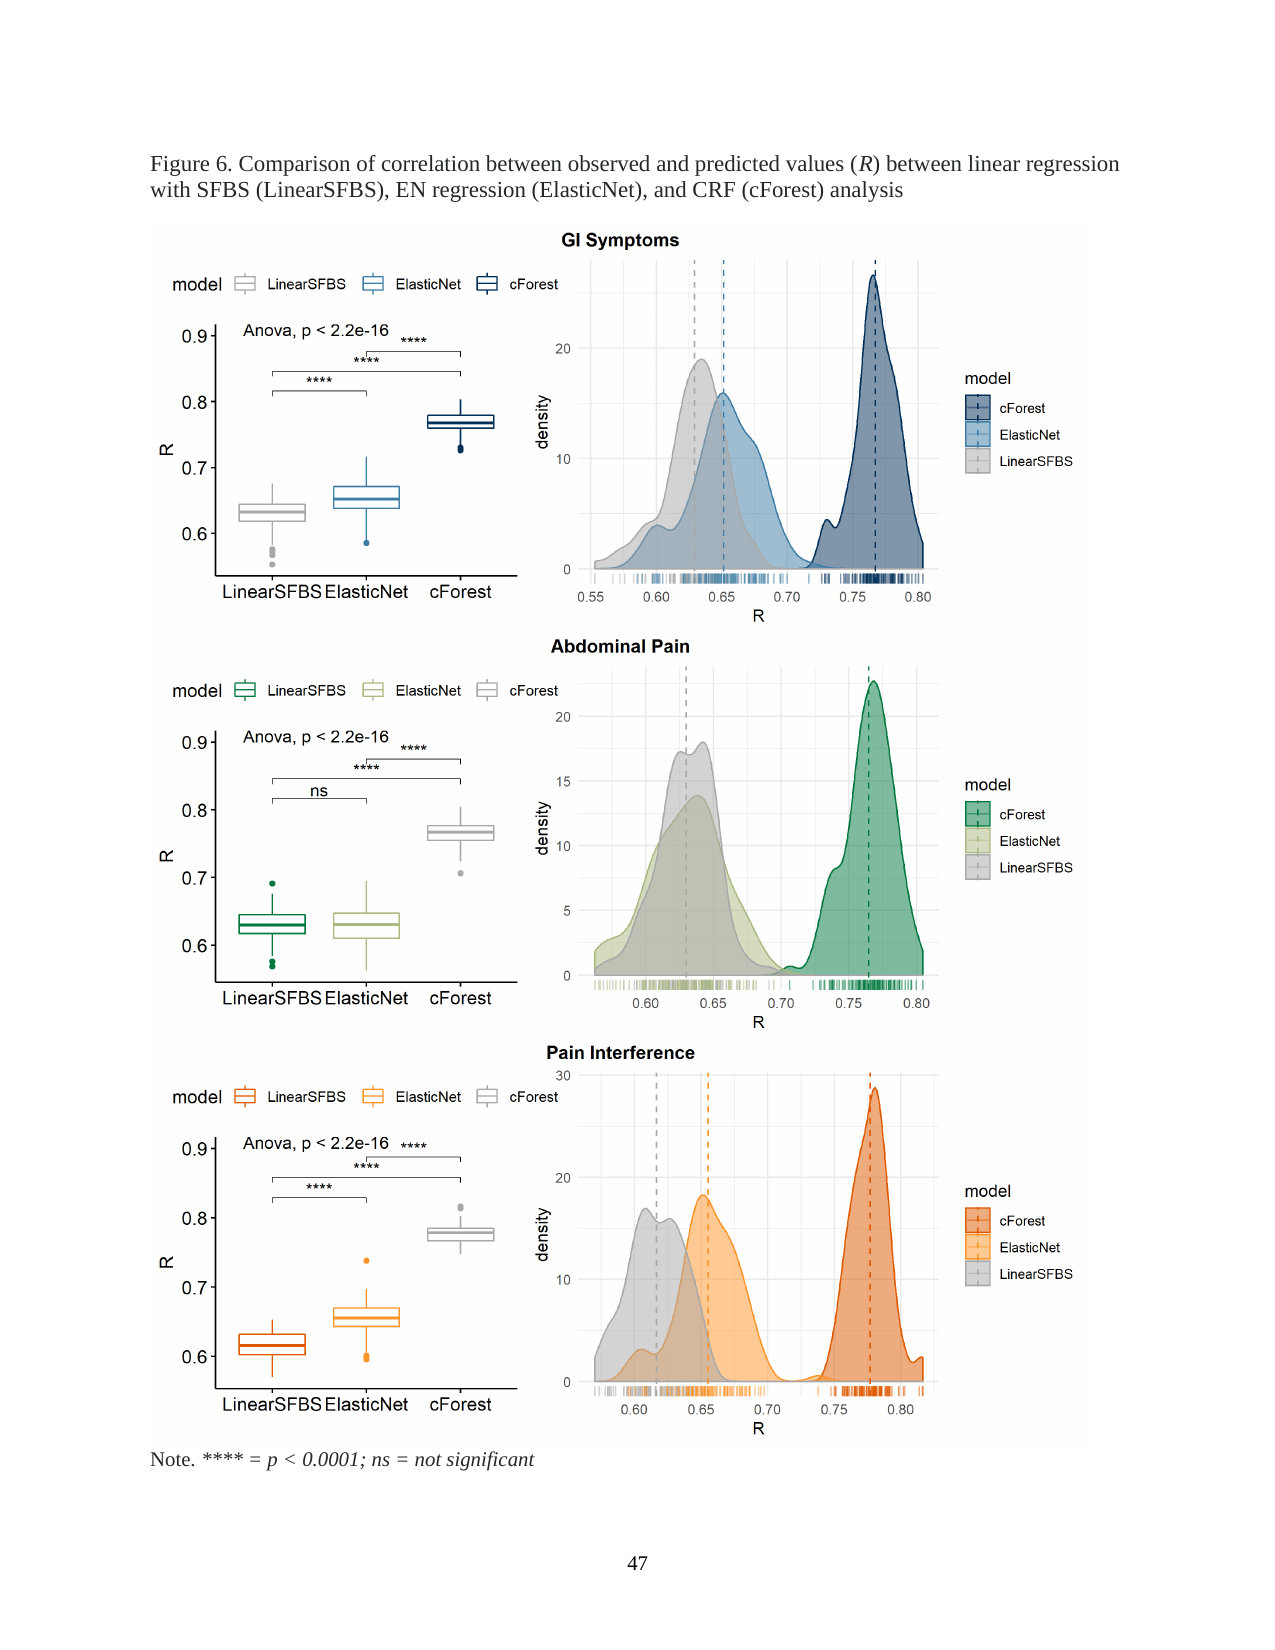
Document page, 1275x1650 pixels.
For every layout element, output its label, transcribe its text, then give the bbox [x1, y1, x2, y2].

text Figure 6. Comparison of correlation between observed and predicted values (R) between linear regression with SFBS (LinearSFBS), EN regression (ElasticNet), and CRF (cForest) analysis [150, 150, 1125, 203]
picture [150, 227, 1091, 1446]
